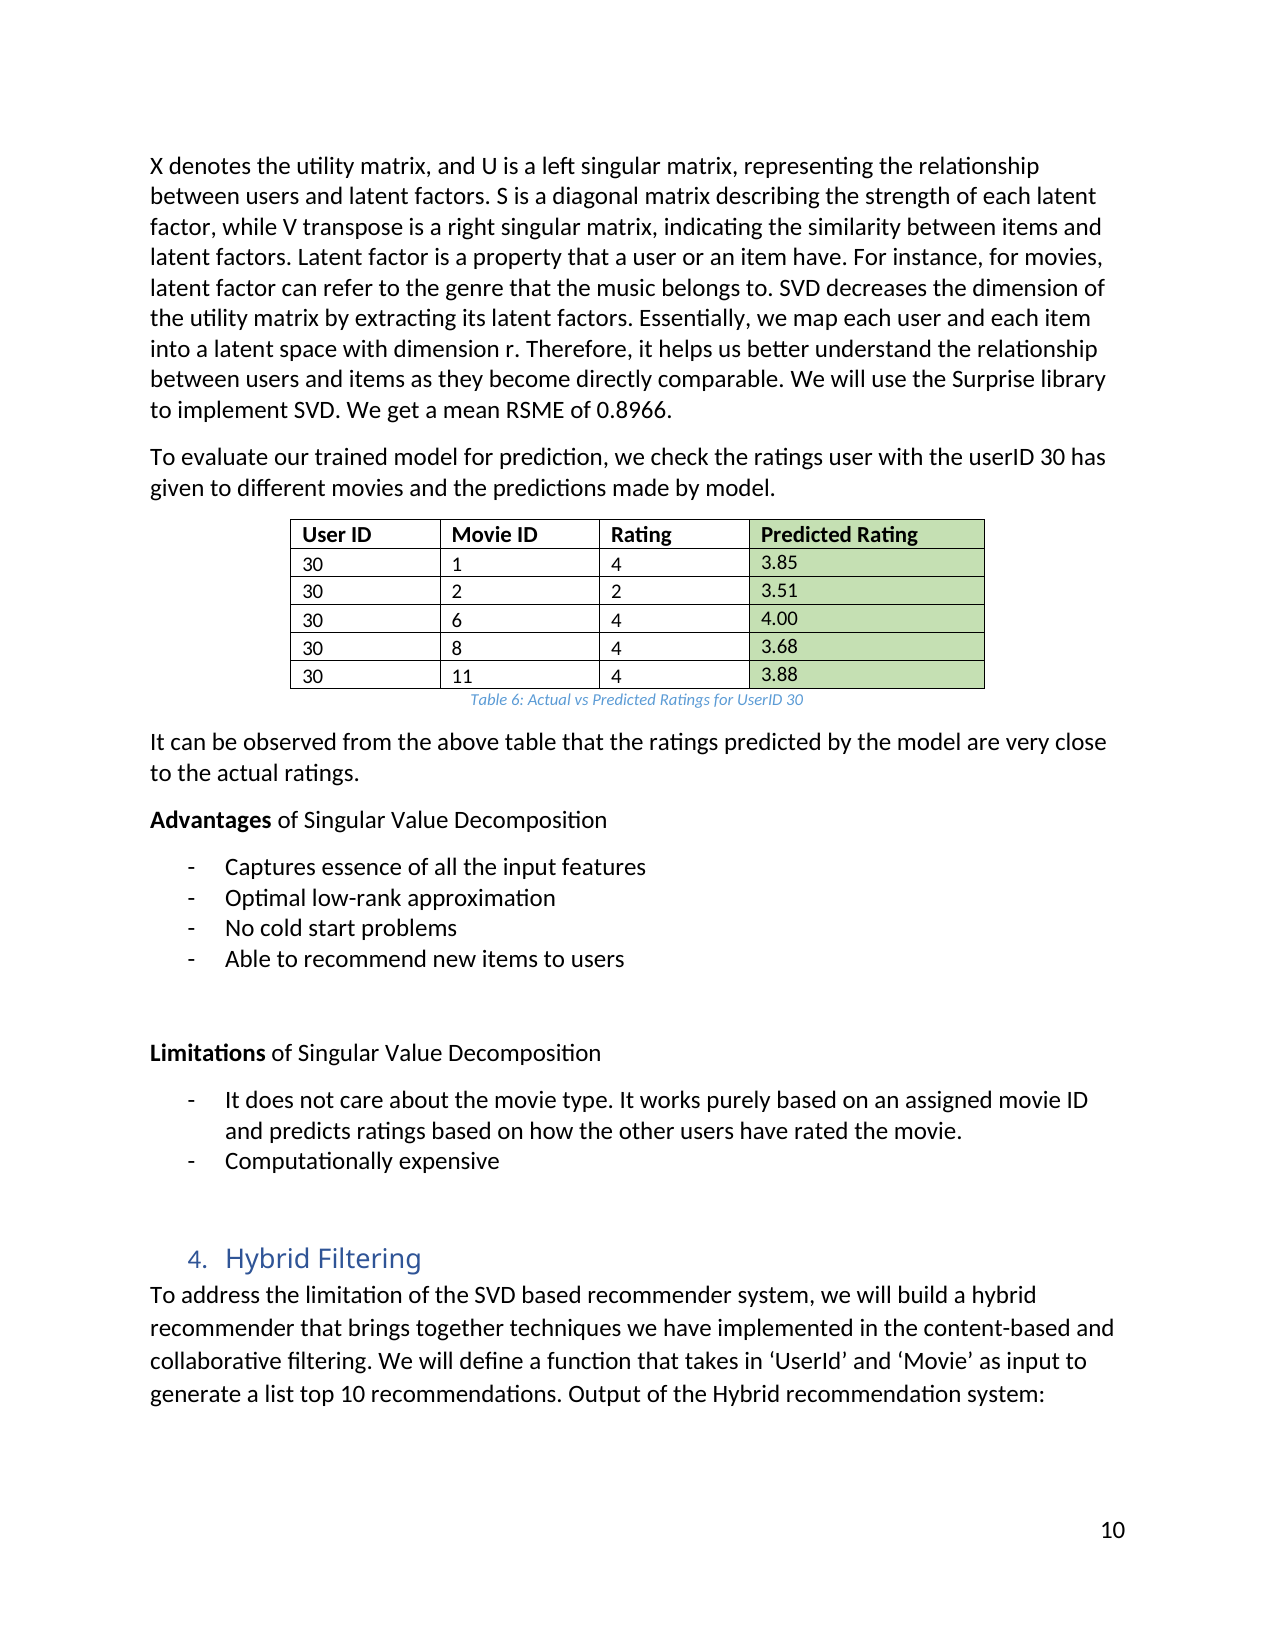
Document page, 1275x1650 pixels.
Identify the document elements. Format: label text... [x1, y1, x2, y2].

table_header User ID [291, 520, 440, 548]
list Captures essence of all the input features [187, 851, 1125, 882]
list It does not care about the movie type. It works purely based on an assigned movie ID and predicts ratings based on how the other users have rated the movie. [187, 1084, 1125, 1145]
table_cell 4 [600, 633, 749, 660]
table_cell 4 [600, 661, 749, 688]
list No cold start problems [187, 912, 1125, 943]
list Optimal low-rank approximation [187, 882, 1125, 912]
list Able to recommend new items to users [187, 943, 1125, 973]
table_cell 11 [441, 661, 599, 688]
table_cell 30 [291, 549, 440, 576]
table_cell 30 [291, 605, 440, 632]
table_header Predicted Rating [750, 520, 984, 548]
subtitle Hybrid Filtering [187, 1240, 1125, 1277]
list Computationally expensive [187, 1145, 1125, 1176]
table_cell 2 [600, 577, 749, 604]
text To address the limitation of the SVD based recommender system, we will build a hybrid recommender that brings together techniques we have implemented in the content-based and collaborative filtering. We will define a function that takes in ‘UserId’ and ‘Movie’ as input to generate a list top 10 recommendations. Output of the Hybrid recommendation system: [150, 1279, 1125, 1409]
table_cell 1 [441, 549, 599, 576]
table_cell 4.00 [750, 605, 984, 632]
table_cell 30 [291, 633, 440, 660]
table_cell 4 [600, 549, 749, 576]
text It can be observed from the above table that the ratings predicted by the model are very close to the actual ratings. [150, 726, 1125, 787]
table_cell 3.51 [750, 577, 984, 604]
table_cell 6 [441, 605, 599, 632]
table_cell 30 [291, 661, 440, 688]
text X denotes the utility matrix, and U is a left singular matrix, representing the relationship between users and latent factors. S is a diagonal matrix describing the strength of each latent factor, while V transpose is a right singular matrix, indicating the similarity between items and latent factors. Latent factor is a property that a user or an item have. For instance, for movies, latent factor can refer to the genre that the music belongs to. SVD decreases the dimension of the utility matrix by extracting its latent factors. Essentially, we map each user and each item into a latent space with dimension r. Therefore, it helps us better understand the relationship between users and items as they become directly comparable. We will use the Surprise library to implement SVD. We get a mean RSME of 0.8966. [150, 150, 1125, 425]
table_header Movie ID [441, 520, 599, 548]
table_cell 4 [600, 605, 749, 632]
text Advantages of Singular Value Decomposition [150, 804, 1125, 834]
table_cell 2 [441, 577, 599, 604]
table_cell 8 [441, 633, 599, 660]
table_cell 3.68 [750, 633, 984, 660]
table_header Rating [600, 520, 749, 548]
table_cell 3.85 [750, 549, 984, 576]
text To evaluate our trained model for prediction, we check the ratings user with the userID 30 has given to different movies and the predictions made by model. [150, 441, 1125, 502]
table_cell 3.88 [750, 661, 984, 688]
text Table 6: Actual vs Predicted Ratings for UserID 30 [150, 689, 1125, 709]
table_cell 30 [291, 577, 440, 604]
text Limitations of Singular Value Decomposition [150, 1037, 1125, 1068]
